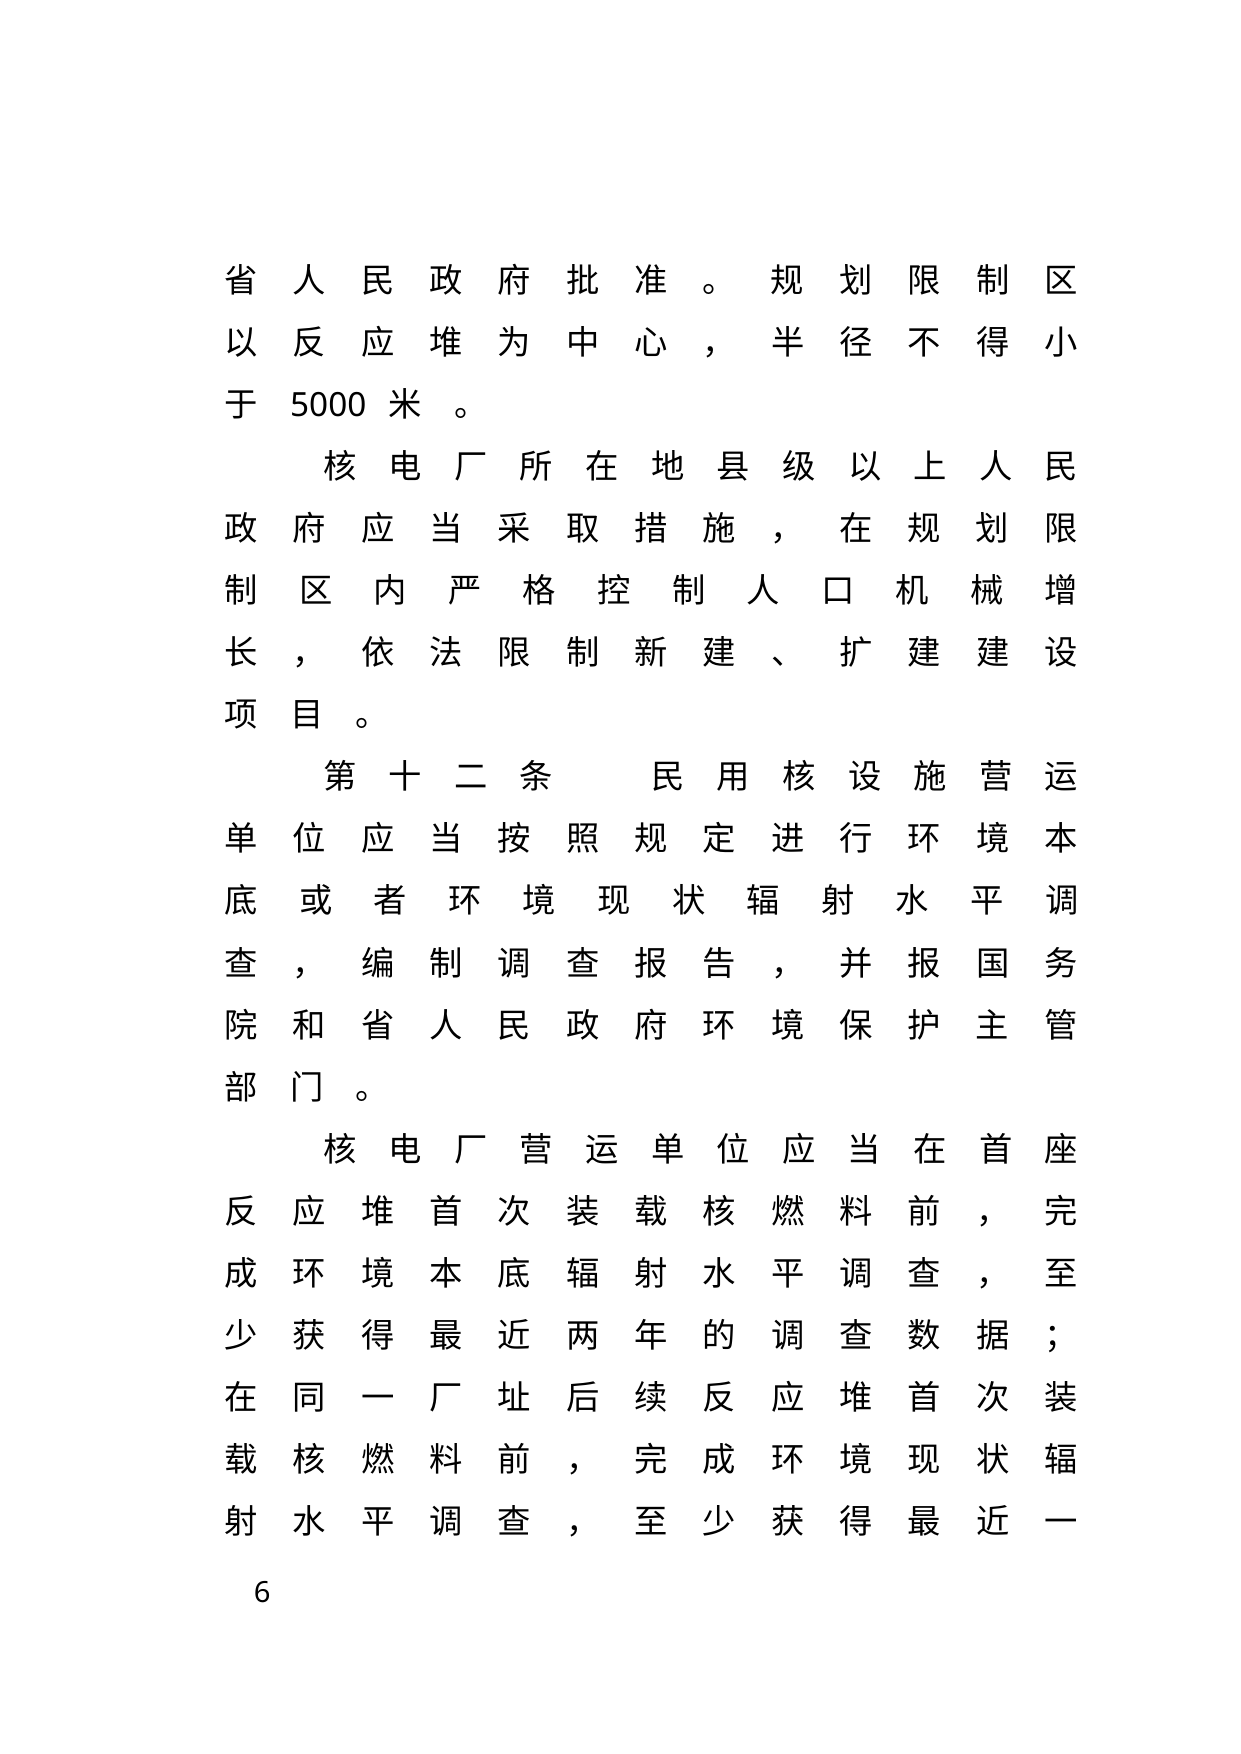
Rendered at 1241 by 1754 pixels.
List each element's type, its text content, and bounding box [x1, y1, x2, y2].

text 第十二条 民用核设施营运单位应当按照规定进行环境本底或者环境现状辐射水平调查，编制调查报告，并报国务院和省人民政府环境保护主管部门。 [224, 743, 1110, 1116]
text 核电厂所在地县级以上人民政府应当采取措施，在规划限制区内严格控制人口机械增长，依法限制新建、扩建建设项目。 [224, 433, 1110, 743]
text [224, 1116, 1110, 1550]
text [224, 246, 1110, 433]
